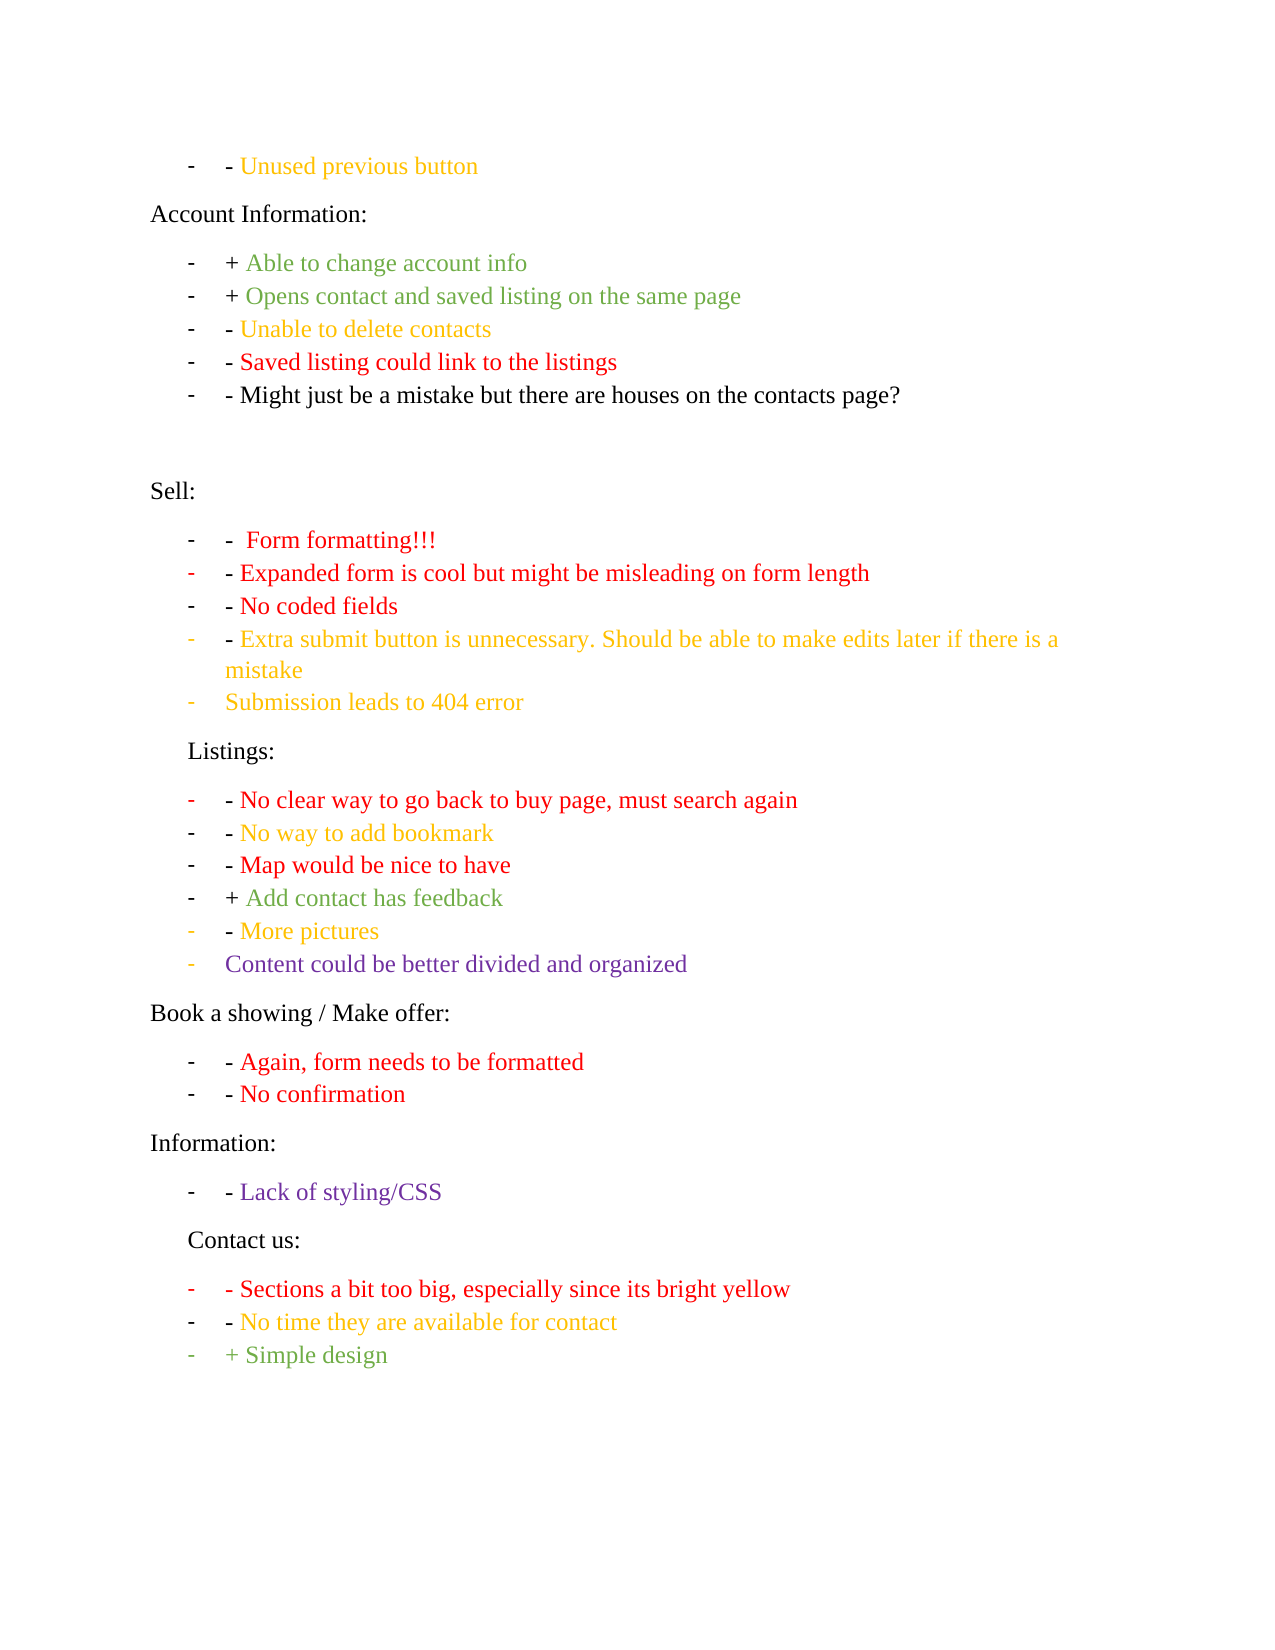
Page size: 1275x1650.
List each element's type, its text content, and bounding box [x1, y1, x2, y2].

list - Extra submit button is unnecessary. Should be able to make edits later if there is a mistake [187, 623, 1125, 684]
list - Might just be a mistake but there are houses on the contacts page? [187, 379, 1125, 409]
list - Sections a bit too big, especially since its bright yellow [187, 1273, 1125, 1304]
list - No confirmation [187, 1079, 1125, 1109]
list - Form formatting!!! [187, 524, 1125, 554]
list - Saved listing could link to the listings [187, 346, 1125, 377]
list Content could be better divided and organized [187, 948, 1125, 979]
text Book a showing / Make offer: [150, 998, 1125, 1027]
list - No time they are available for contact [187, 1306, 1125, 1337]
list Submission leads to 404 error [187, 687, 1125, 717]
list + Opens contact and saved listing on the same page [187, 280, 1125, 311]
list - Map would be nice to have [187, 850, 1125, 880]
list + Able to change account info [187, 247, 1125, 278]
list - Unable to delete contacts [187, 313, 1125, 344]
list + Simple design [187, 1339, 1125, 1369]
list - No way to add bookmark [187, 817, 1125, 847]
list + Add contact has feedback [187, 883, 1125, 913]
text Account Information: [150, 199, 1125, 228]
list - Expanded form is cool but might be misleading on form length [187, 557, 1125, 587]
list - More pictures [187, 916, 1125, 946]
list - Again, form needs to be formatted [187, 1046, 1125, 1076]
text Sell: [150, 476, 1125, 505]
text Information: [150, 1128, 1125, 1157]
list - No coded fields [187, 590, 1125, 620]
list - Lack of styling/CSS [187, 1176, 1125, 1206]
text Listings: [187, 736, 1125, 765]
list - No clear way to go back to buy page, must search again [187, 784, 1125, 814]
text Contact us: [187, 1226, 1125, 1254]
list - Unused previous button [187, 150, 1125, 181]
